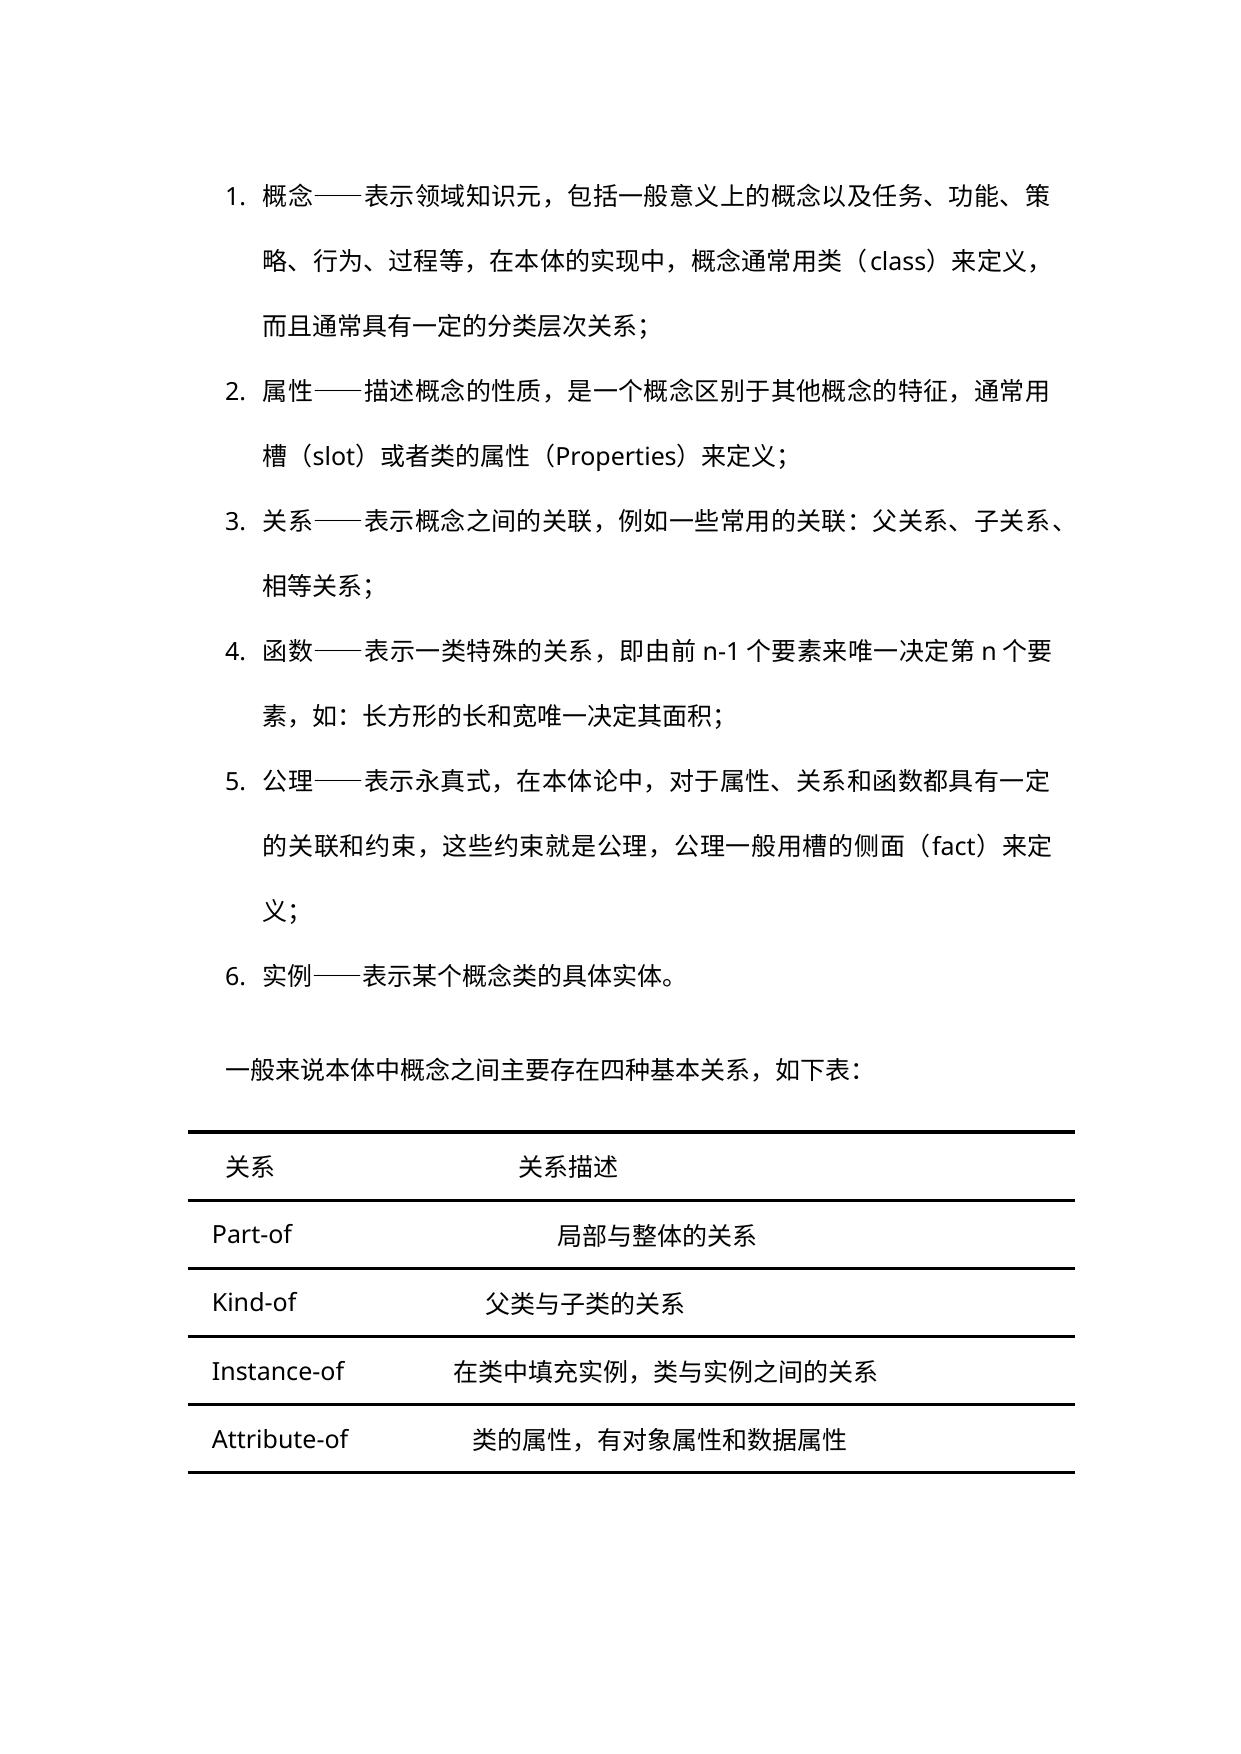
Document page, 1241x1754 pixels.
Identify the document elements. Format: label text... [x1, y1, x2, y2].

text 一般来说本体中概念之间主要存在四种基本关系，如下表： [225, 1036, 1053, 1101]
list 概念——表示领域知识元，包括一般意义上的概念以及任务、功能、策略、行为、过程等，在本体的实现中，概念通常用类（class）来定义，而且通常具有一定的分类层次关系； [225, 162, 1053, 357]
table_cell Part-of [188, 1202, 396, 1267]
table_cell 类的属性，有对象属性和数据属性 [396, 1406, 1075, 1471]
table_cell Kind-of [188, 1270, 396, 1335]
list 关系——表示概念之间的关联，例如一些常用的关联：父关系、子关系、相等关系； [225, 487, 1053, 617]
list 公理——表示永真式，在本体论中，对于属性、关系和函数都具有一定的关联和约束，这些约束就是公理，公理一般用槽的侧面（fact）来定义； [225, 747, 1053, 942]
list 实例——表示某个概念类的具体实体。 [225, 942, 1053, 1007]
list 函数——表示一类特殊的关系，即由前n-1个要素来唯一决定第n个要素，如：长方形的长和宽唯一决定其面积； [225, 617, 1053, 747]
table_cell 局部与整体的关系 [396, 1202, 1075, 1267]
table_cell Attribute-of [188, 1406, 396, 1471]
table_header 关系 [188, 1134, 396, 1198]
list 属性——描述概念的性质，是一个概念区别于其他概念的特征，通常用槽（slot）或者类的属性（Properties）来定义； [225, 357, 1053, 487]
table_cell 父类与子类的关系 [396, 1270, 1075, 1335]
table_cell Instance-of [188, 1338, 396, 1403]
table_cell 在类中填充实例，类与实例之间的关系 [396, 1338, 1075, 1403]
table_header 关系描述 [396, 1134, 1075, 1198]
